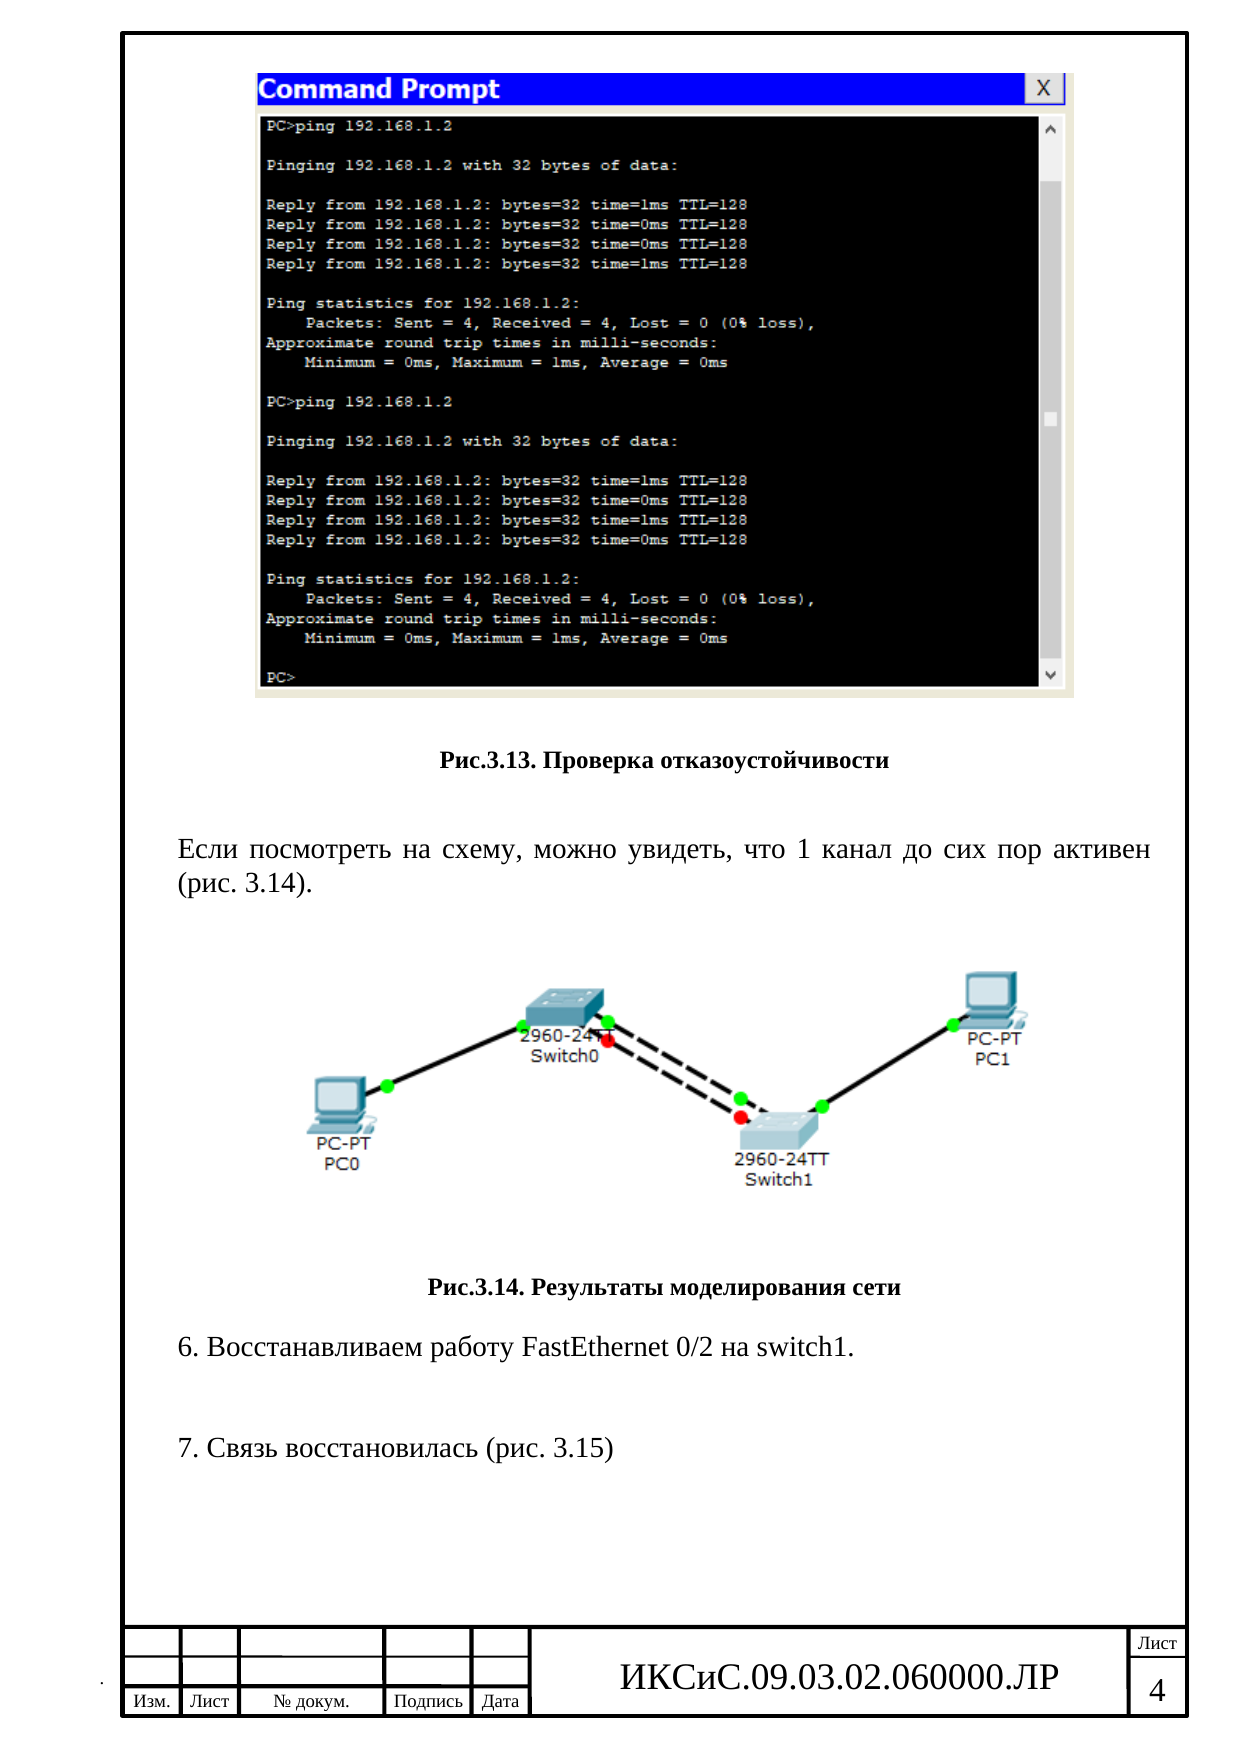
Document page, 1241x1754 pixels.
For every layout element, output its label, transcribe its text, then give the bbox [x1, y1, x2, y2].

text 6. Восстанавливаем работу FastEthernet 0/2 на switch1. [177, 1329, 1152, 1363]
text 7. Связь восстановилась (рис. 3.15) [177, 1430, 1152, 1464]
text Если посмотреть на схему, можно увидеть, что 1 канал до сих пор активен (рис. 3.14). [177, 831, 1152, 898]
text Рис.3.14. Результаты моделирования сети [177, 1272, 1152, 1301]
picture [271, 898, 1058, 1272]
picture [255, 73, 1074, 698]
text Рис.3.13. Проверка отказоустойчивости [177, 745, 1152, 774]
